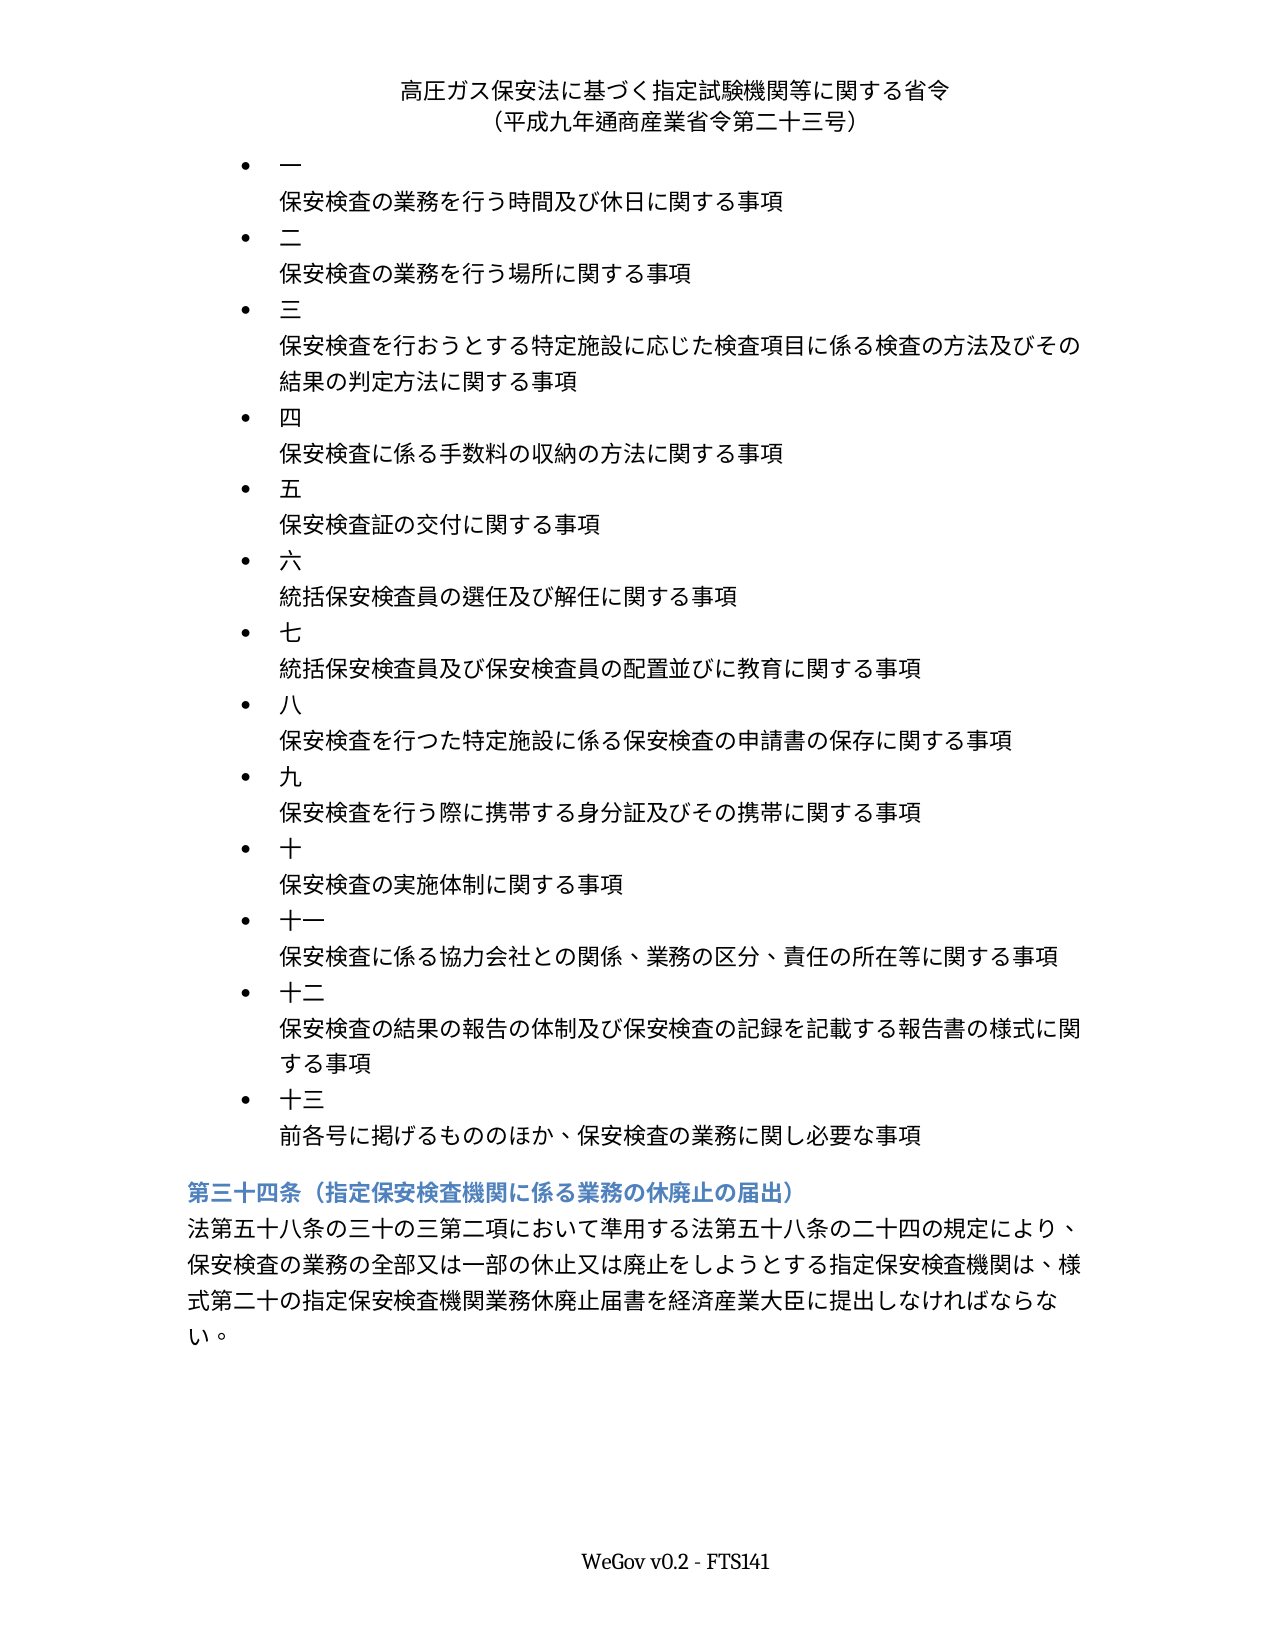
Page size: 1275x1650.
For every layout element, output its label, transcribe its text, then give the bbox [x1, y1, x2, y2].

list 七 統括保安検査員及び保安検査員の配置並びに教育に関する事項 [242, 617, 1087, 684]
list 六 統括保安検査員の選任及び解任に関する事項 [242, 545, 1087, 612]
list 五 保安検査証の交付に関する事項 [242, 473, 1087, 541]
list 十三 前各号に掲げるもののほか、保安検査の業務に関し必要な事項 [242, 1084, 1087, 1152]
list 十一 保安検査に係る協力会社との関係、業務の区分、責任の所在等に関する事項 [242, 905, 1087, 972]
text 法第五十八条の三十の三第二項において準用する法第五十八条の二十四の規定により、保安検査の業務の全部又は一部の休止又は廃止をしようとする指定保安検査機関は、様式第二十の指定保安検査機関業務休廃止届書を経済産業大臣に提出しなければならない。 [187, 1213, 1087, 1352]
list 八 保安検査を行つた特定施設に係る保安検査の申請書の保存に関する事項 [242, 689, 1087, 756]
subtitle 第三十四条（指定保安検査機関に係る業務の休廃止の届出） [187, 1177, 1087, 1208]
list 十二 保安検査の結果の報告の体制及び保安検査の記録を記載する報告書の様式に関する事項 [242, 977, 1087, 1080]
list 四 保安検査に係る手数料の収納の方法に関する事項 [242, 402, 1087, 469]
list 九 保安検査を行う際に携帯する身分証及びその携帯に関する事項 [242, 761, 1087, 828]
list 二 保安検査の業務を行う場所に関する事項 [242, 222, 1087, 289]
list 一 保安検査の業務を行う時間及び休日に関する事項 [242, 150, 1087, 217]
list 三 保安検査を行おうとする特定施設に応じた検査項目に係る検査の方法及びその結果の判定方法に関する事項 [242, 294, 1087, 397]
list 十 保安検査の実施体制に関する事項 [242, 833, 1087, 900]
